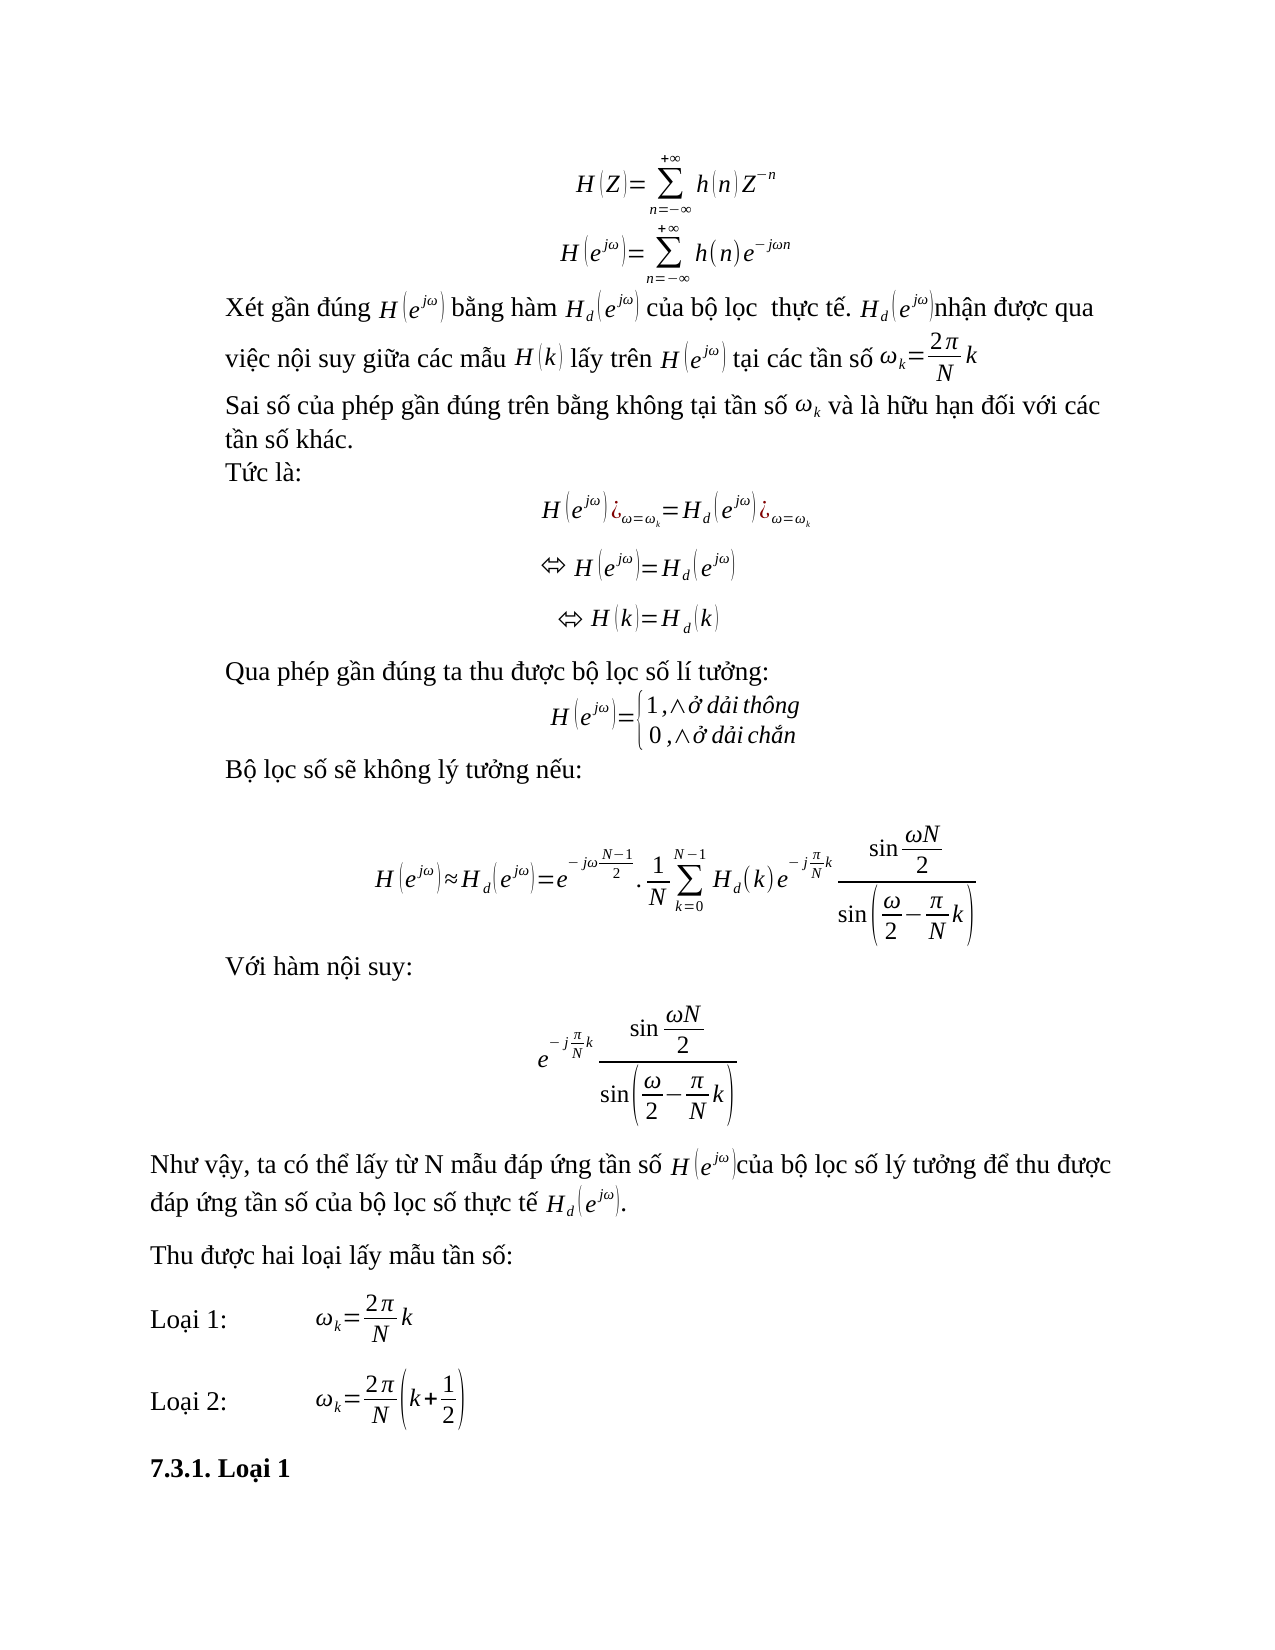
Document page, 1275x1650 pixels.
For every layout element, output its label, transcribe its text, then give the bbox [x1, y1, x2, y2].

list Tức là: [225, 457, 1125, 488]
list Qua phép gần đúng ta thu được bộ lọc số lí tưởng: [225, 655, 1125, 687]
list Sai số của phép gần đúng trên bằng không tại tần số và là hữu hạn đối với các tần số khác. [225, 389, 1125, 454]
text Như vậy, ta có thể lấy từ N mẫu đáp ứng tần số của bộ lọc số lý tưởng để thu được đáp ứng tần số của bộ lọc số thực tế . [150, 1147, 1125, 1220]
text Loại 1: [150, 1290, 1125, 1349]
text Thu được hai loại lấy mẫu tần số: [150, 1239, 1125, 1271]
text 7.3.1. Loại 1 [150, 1452, 1125, 1483]
list Bộ lọc số sẽ không lý tưởng nếu: [225, 753, 1125, 784]
list Xét gần đúng bằng hàm của bộ lọc thực tế. nhận được qua việc nội suy giữa các mẫu lấy trên tại các tần số [225, 289, 1125, 387]
list Với hàm nội suy: [225, 950, 1125, 981]
text Loại 2: [150, 1368, 1125, 1433]
